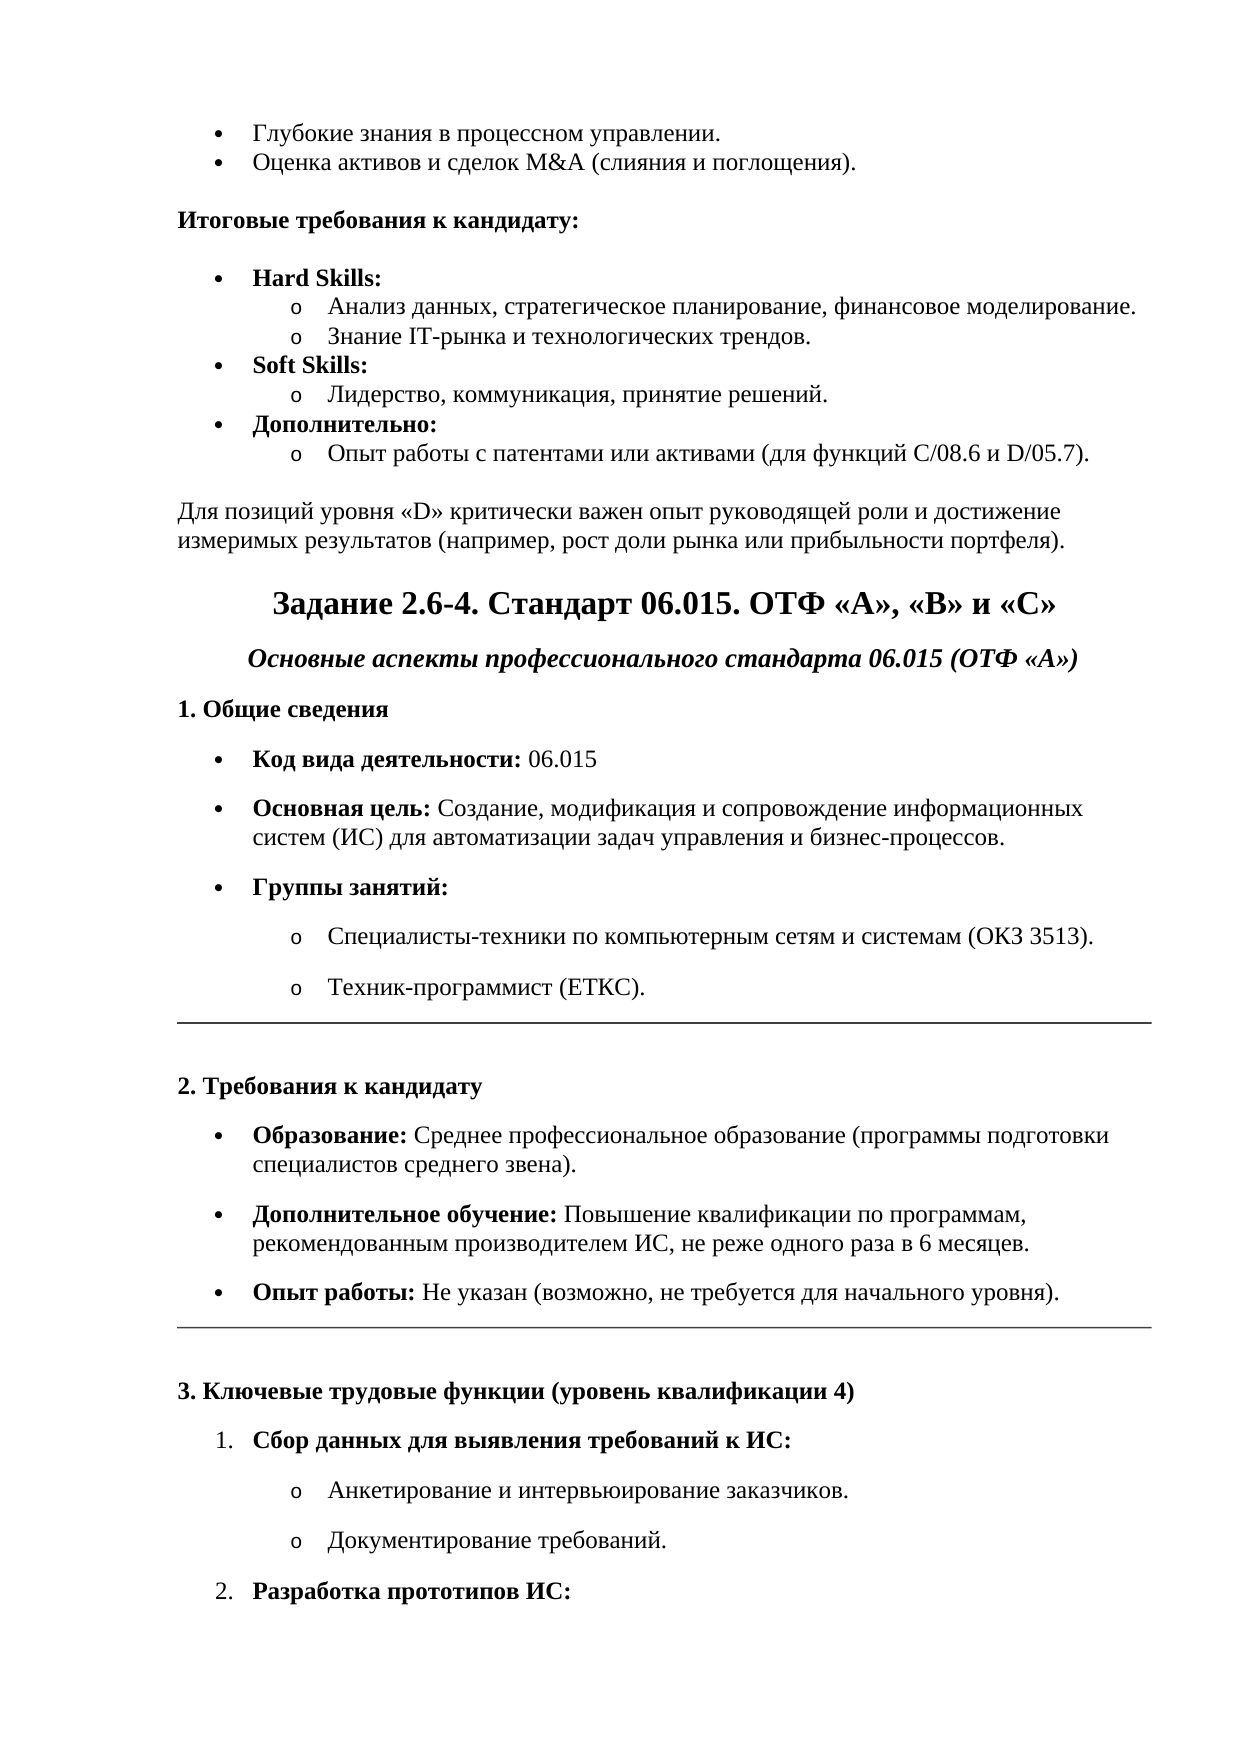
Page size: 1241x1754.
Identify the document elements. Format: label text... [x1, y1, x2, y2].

list Лидерство, коммуникация, принятие решений. [290, 379, 1152, 409]
list Анкетирование и интервьюирование заказчиков. [290, 1475, 1152, 1504]
text Для позиций уровня «D» критически важен опыт руководящей роли и достижение измеримых результатов (например, рост доли рынка или прибыльности портфеля). [177, 496, 1152, 554]
list Техник-программист (ЕТКС). [290, 972, 1152, 1001]
list Код вида деятельности: 06.015 [215, 744, 1152, 773]
list Глубокие знания в процессном управлении. [215, 118, 1152, 147]
list Специалисты-техники по компьютерным сетям и системам (ОКЗ 3513). [290, 921, 1152, 951]
text 1. Общие сведения [177, 694, 1152, 723]
list Soft Skills: [215, 351, 1152, 379]
list Опыт работы: Не указан (возможно, не требуется для начального уровня). [215, 1277, 1152, 1306]
list Hard Skills: [215, 263, 1152, 291]
list Анализ данных, стратегическое планирование, финансовое моделирование. [290, 291, 1152, 321]
text Итоговые требования к кандидату: [177, 205, 1152, 233]
text Задание 2.6-4. Стандарт 06.015. ОТФ «A», «B» и «C» [177, 583, 1152, 621]
text 3. Ключевые трудовые функции (уровень квалификации 4) [177, 1376, 1152, 1404]
list Образование: Среднее профессиональное образование (программы подготовки специалистов среднего звена). [215, 1121, 1152, 1178]
list Группы занятий: [215, 872, 1152, 901]
list Сбор данных для выявления требований к ИС: [215, 1425, 1152, 1454]
list Основная цель: Создание, модификация и сопровождение информационных систем (ИС) для автоматизации задач управления и бизнес-процессов. [215, 793, 1152, 851]
list Знание IT-рынка и технологических трендов. [290, 321, 1152, 351]
list Оценка активов и сделок M&A (слияния и поглощения). [215, 147, 1152, 176]
text 2. Требования к кандидату [177, 1071, 1152, 1100]
text Основные аспекты профессионального стандарта 06.015 (ОТФ «A») [177, 642, 1152, 673]
list Опыт работы с патентами или активами (для функций C/08.6 и D/05.7). [290, 438, 1152, 467]
list Дополнительное обучение: Повышение квалификации по программам, рекомендованным производителем ИС, не реже одного раза в 6 месяцев. [215, 1199, 1152, 1256]
list Дополнительно: [215, 409, 1152, 438]
list Документирование требований. [290, 1525, 1152, 1555]
list Разработка прототипов ИС: [215, 1576, 1152, 1604]
